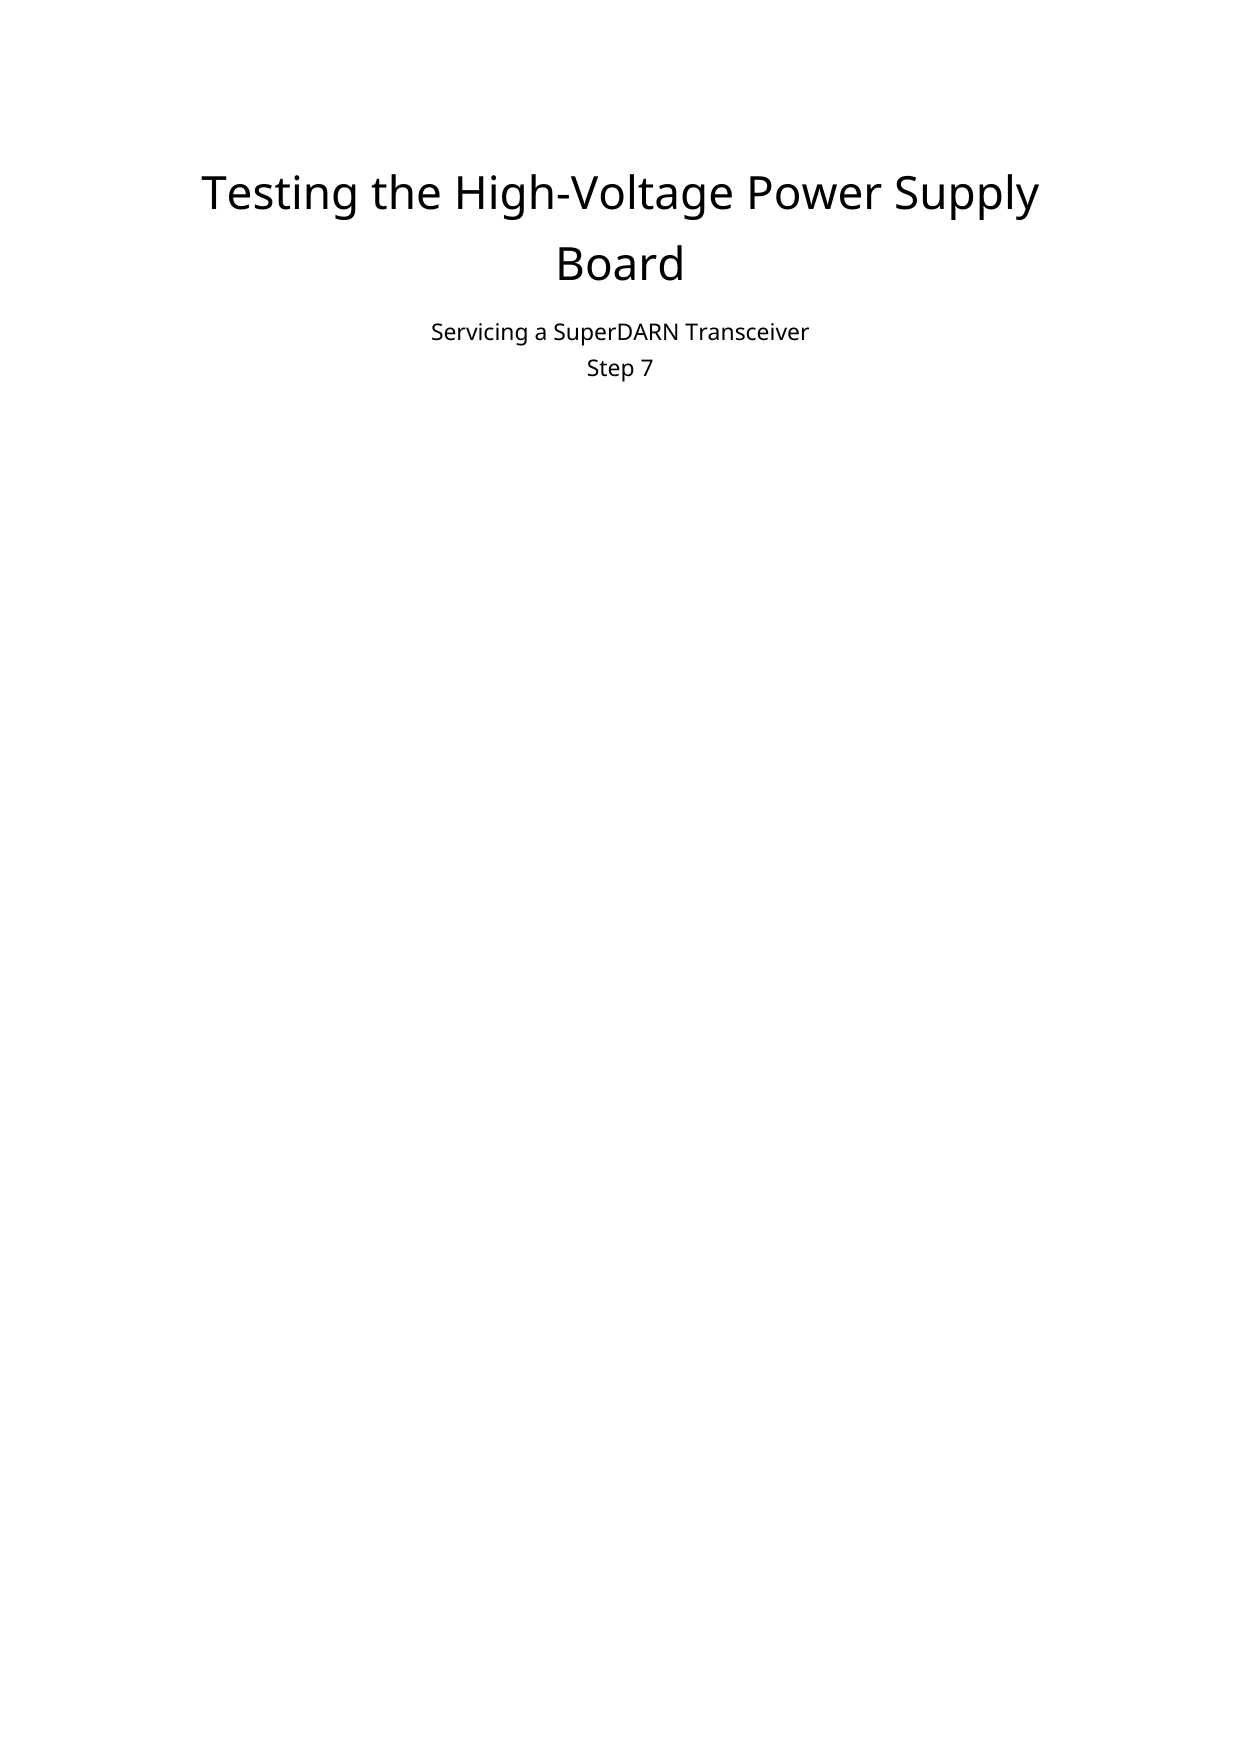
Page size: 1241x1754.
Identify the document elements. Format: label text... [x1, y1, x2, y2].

text Servicing a SuperDARN Transceiver Step 7 [148, 316, 1093, 383]
text Testing the High-Voltage Power Supply Board [148, 160, 1093, 294]
